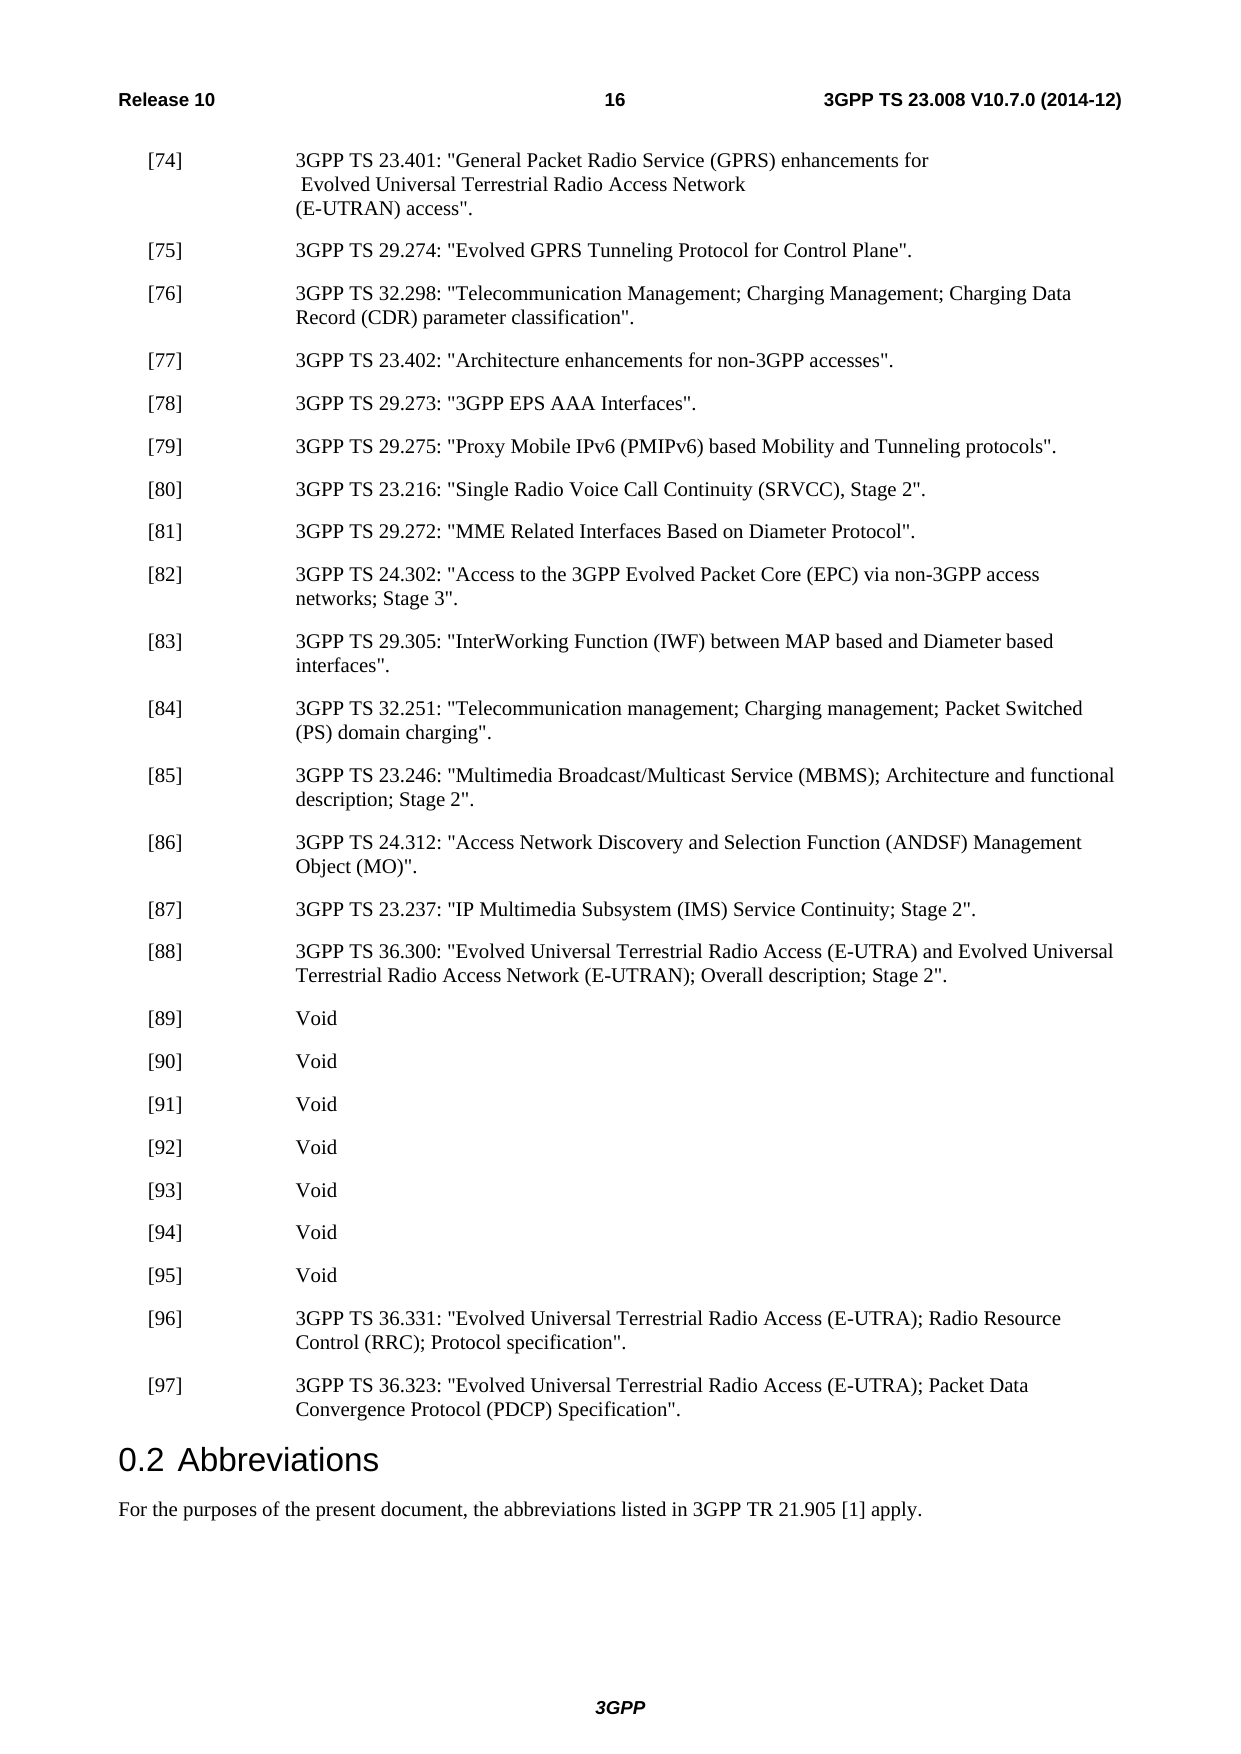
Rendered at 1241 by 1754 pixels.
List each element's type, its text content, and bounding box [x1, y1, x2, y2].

text [93] Void [148, 1177, 1122, 1202]
text [90] Void [148, 1049, 1122, 1073]
subtitle 0.2 Abbreviations [118, 1440, 1122, 1478]
text [80] 3GPP TS 23.216: "Single Radio Voice Call Continuity (SRVCC), Stage 2". [148, 477, 1122, 501]
text [83] 3GPP TS 29.305: "InterWorking Function (IWF) between MAP based and Diameter based interfaces". [148, 629, 1122, 677]
text [88] 3GPP TS 36.300: "Evolved Universal Terrestrial Radio Access (E-UTRA) and Evolved Universal Terrestrial Radio Access Network (E-UTRAN); Overall description; Stage 2". [148, 939, 1122, 987]
text [85] 3GPP TS 23.246: "Multimedia Broadcast/Multicast Service (MBMS); Architecture and functional description; Stage 2". [148, 763, 1122, 811]
text [95] Void [148, 1263, 1122, 1287]
text [92] Void [148, 1135, 1122, 1159]
text [74] 3GPP TS 23.401: "General Packet Radio Service (GPRS) enhancements for Evolved Universal Terrestrial Radio Access Network (E-UTRAN) access". [148, 147, 1122, 220]
text [89] Void [148, 1006, 1122, 1030]
text [81] 3GPP TS 29.272: "MME Related Interfaces Based on Diameter Protocol". [148, 519, 1122, 543]
text [91] Void [148, 1092, 1122, 1116]
text [96] 3GPP TS 36.331: "Evolved Universal Terrestrial Radio Access (E-UTRA); Radio Resource Control (RRC); Protocol specification". [148, 1306, 1122, 1354]
text [87] 3GPP TS 23.237: "IP Multimedia Subsystem (IMS) Service Continuity; Stage 2". [148, 897, 1122, 921]
text [82] 3GPP TS 24.302: "Access to the 3GPP Evolved Packet Core (EPC) via non-3GPP access networks; Stage 3". [148, 562, 1122, 610]
text [97] 3GPP TS 36.323: "Evolved Universal Terrestrial Radio Access (E-UTRA); Packet Data Convergence Protocol (PDCP) Specification". [148, 1373, 1122, 1421]
text [75] 3GPP TS 29.274: "Evolved GPRS Tunneling Protocol for Control Plane". [148, 238, 1122, 262]
text [84] 3GPP TS 32.251: "Telecommunication management; Charging management; Packet Switched (PS) domain charging". [148, 696, 1122, 744]
text [86] 3GPP TS 24.312: "Access Network Discovery and Selection Function (ANDSF) Management Object (MO)". [148, 830, 1122, 878]
text [77] 3GPP TS 23.402: "Architecture enhancements for non-3GPP accesses". [148, 348, 1122, 372]
text For the purposes of the present document, the abbreviations listed in 3GPP TR 21.905 [1] apply. [118, 1497, 1122, 1521]
text [76] 3GPP TS 32.298: "Telecommunication Management; Charging Management; Charging Data Record (CDR) parameter classification". [148, 281, 1122, 329]
text [79] 3GPP TS 29.275: "Proxy Mobile IPv6 (PMIPv6) based Mobility and Tunneling protocols". [148, 434, 1122, 458]
text [78] 3GPP TS 29.273: "3GPP EPS AAA Interfaces". [148, 391, 1122, 415]
text [94] Void [148, 1220, 1122, 1244]
